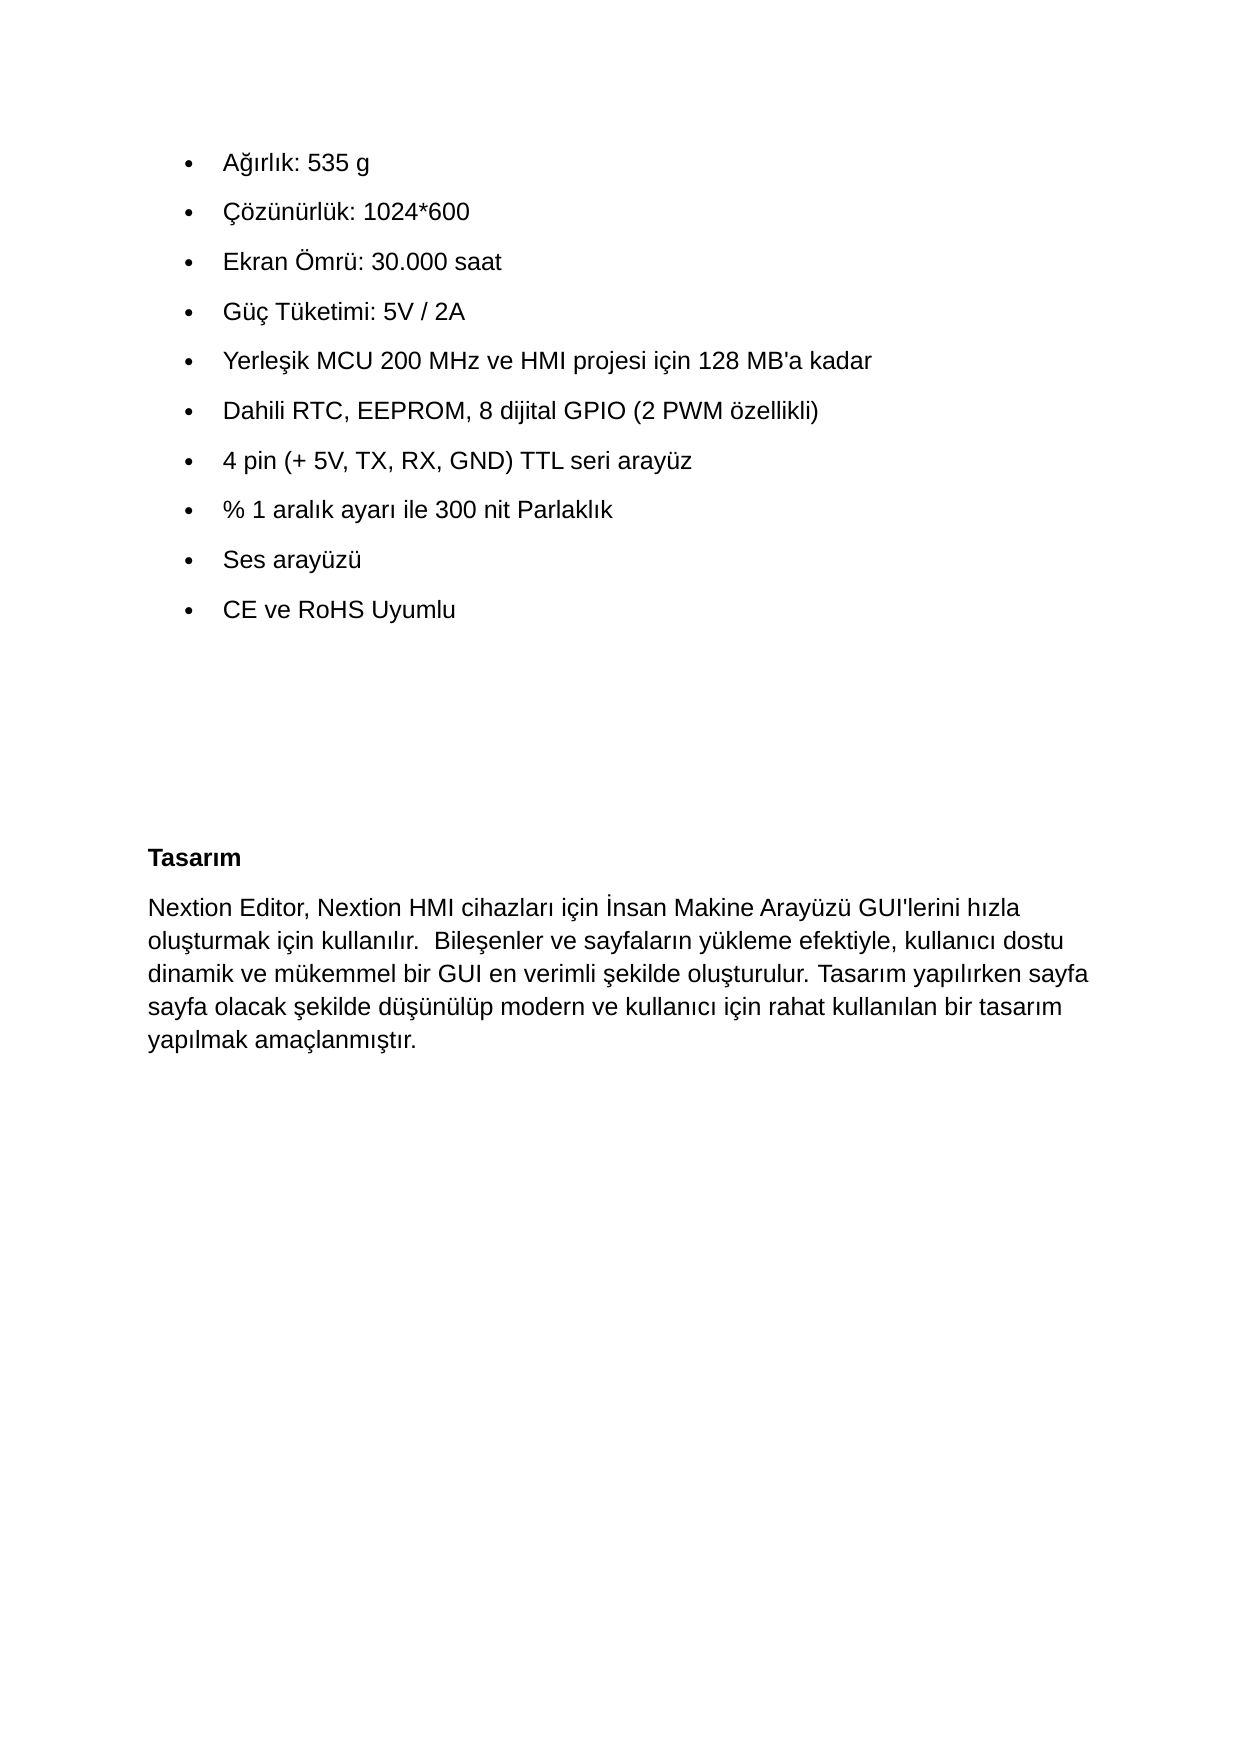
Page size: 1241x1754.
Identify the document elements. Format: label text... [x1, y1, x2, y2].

list Güç Tüketimi: 5V / 2A [185, 297, 1093, 325]
list % 1 aralık ayarı ile 300 nit Parlaklık [185, 495, 1093, 524]
list Ekran Ömrü: 30.000 saat [185, 247, 1093, 276]
list Ağırlık: 535 g [185, 148, 1093, 176]
list 4 pin (+ 5V, TX, RX, GND) TTL seri arayüz [185, 446, 1093, 474]
list CE ve RoHS Uyumlu [185, 595, 1093, 623]
text Nextion Editor, Nextion HMI cihazları için İnsan Makine Arayüzü GUI'lerini hızla oluşturmak için kullanılır. Bileşenler ve sayfaların yükleme efektiyle, kullanıcı dostu dinamik ve mükemmel bir GUI en verimli şekilde oluşturulur. Tasarım yapılırken sayfa sayfa olacak şekilde düşünülüp modern ve kullanıcı için rahat kullanılan bir tasarım yapılmak amaçlanmıştır. [148, 893, 1093, 1054]
list Dahili RTC, EEPROM, 8 dijital GPIO (2 PWM özellikli) [185, 396, 1093, 425]
list Ses arayüzü [185, 545, 1093, 574]
text Tasarım [148, 843, 1093, 872]
list Çözünürlük: 1024*600 [185, 197, 1093, 226]
list Yerleşik MCU 200 MHz ve HMI projesi için 128 MB'a kadar [185, 346, 1093, 375]
